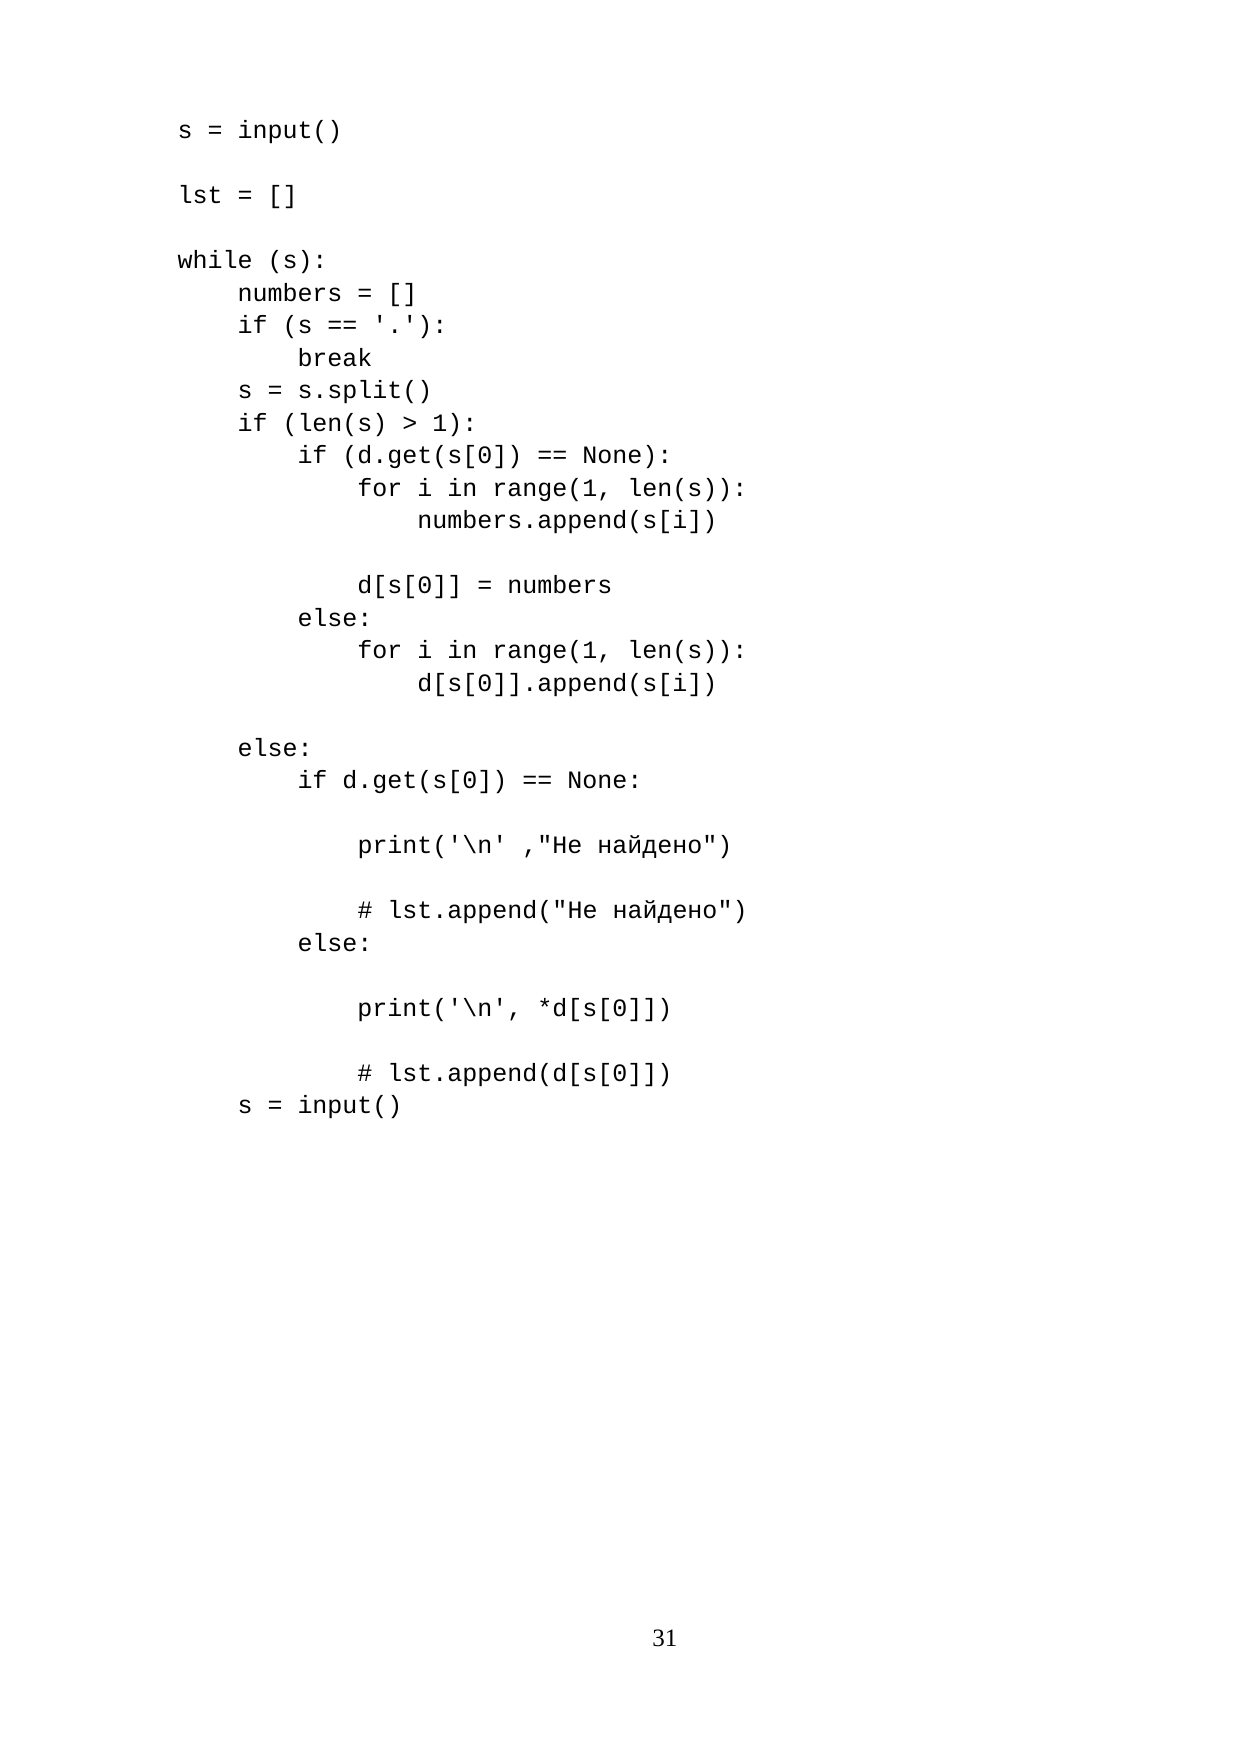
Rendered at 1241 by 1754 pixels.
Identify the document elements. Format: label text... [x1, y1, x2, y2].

text # lst.append(d[s[0]]) [177, 1061, 1152, 1089]
text else: [177, 931, 1152, 959]
text s = input() [177, 118, 1152, 146]
text print('\n' ,"Не найдено") [177, 833, 1152, 861]
text break [177, 346, 1152, 374]
text d[s[0]].append(s[i]) [177, 671, 1152, 699]
text if (s == '.'): [177, 313, 1152, 341]
text lst = [] [177, 183, 1152, 211]
text for i in range(1, len(s)): [177, 476, 1152, 504]
text if (len(s) > 1): [177, 411, 1152, 439]
text # lst.append("Не найдено") [177, 898, 1152, 926]
text d[s[0]] = numbers [177, 573, 1152, 601]
text print('\n', *d[s[0]]) [177, 996, 1152, 1024]
text numbers.append(s[i]) [177, 508, 1152, 536]
text s = s.split() [177, 378, 1152, 406]
text while (s): [177, 248, 1152, 276]
text if (d.get(s[0]) == None): [177, 443, 1152, 471]
text numbers = [] [177, 281, 1152, 309]
text else: [177, 736, 1152, 764]
text for i in range(1, len(s)): [177, 638, 1152, 666]
text else: [177, 606, 1152, 634]
text if d.get(s[0]) == None: [177, 768, 1152, 796]
text s = input() [177, 1093, 1152, 1121]
